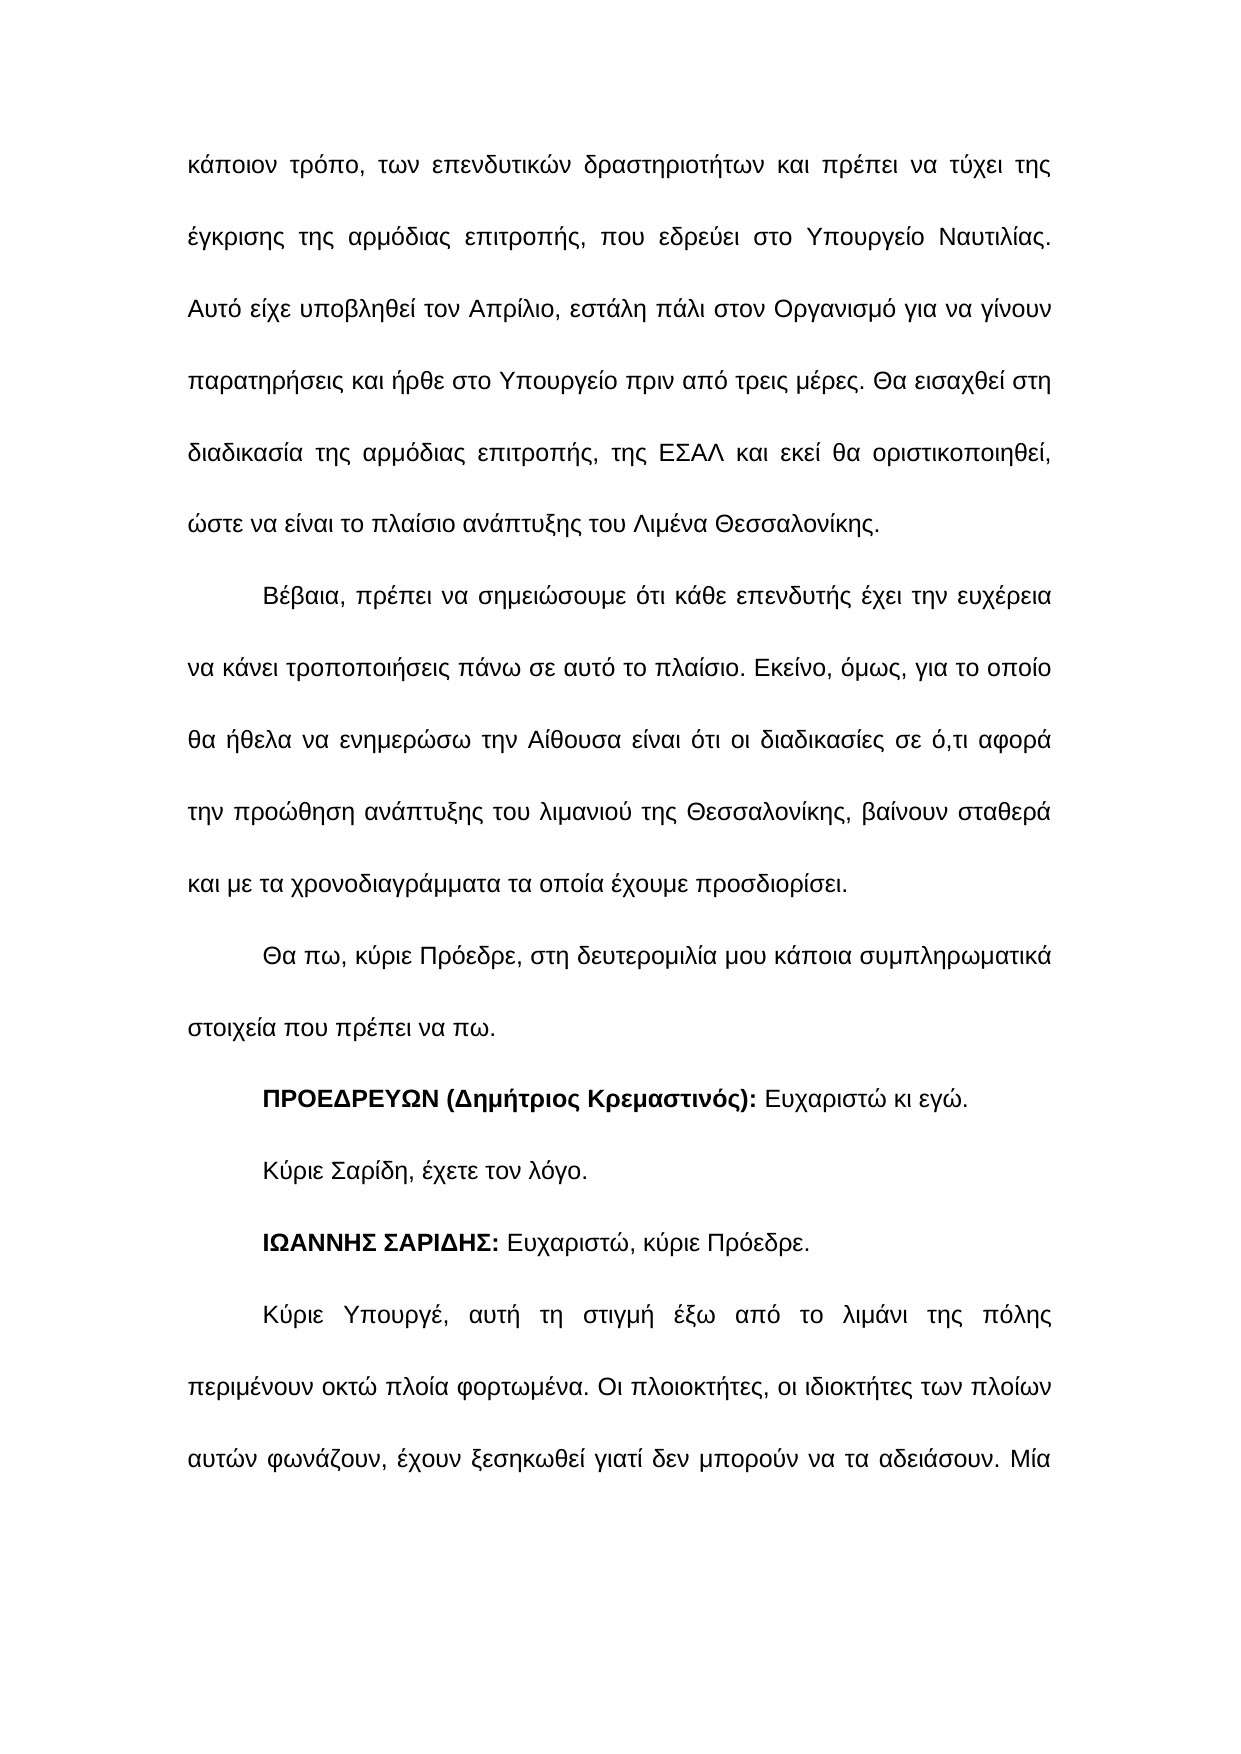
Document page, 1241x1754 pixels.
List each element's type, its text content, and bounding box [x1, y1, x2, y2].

text Βέβαια, πρέπει να σημειώσουμε ότι κάθε επενδυτής έχει την ευχέρεια να κάνει τροποποιήσεις πάνω σε αυτό το πλαίσιο. Εκείνο, όμως, για το οποίο θα ήθελα να ενημερώσω την Αίθουσα είναι ότι οι διαδικασίες σε ό,τι αφορά την προώθηση ανάπτυξης του λιμανιού της Θεσσαλονίκης, βαίνουν σταθερά και με τα χρονοδιαγράμματα τα οποία έχουμε προσδιορίσει. [187, 581, 1053, 897]
text ΠΡΟΕΔΡΕΥΩΝ (Δημήτριος Κρεμαστινός): Ευχαριστώ κι εγώ. [187, 1084, 1053, 1113]
text Θα πω, κύριε Πρόεδρε, στη δευτερομιλία μου κάποια συμπληρωματικά στοιχεία που πρέπει να πω. [187, 941, 1053, 1041]
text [187, 150, 1053, 538]
text Κύριε Σαρίδη, έχετε τον λόγο. [187, 1156, 1053, 1185]
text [187, 1300, 1053, 1472]
text ΙΩΑΝΝΗΣ ΣΑΡΙΔΗΣ: Ευχαριστώ, κύριε Πρόεδρε. [187, 1228, 1053, 1257]
